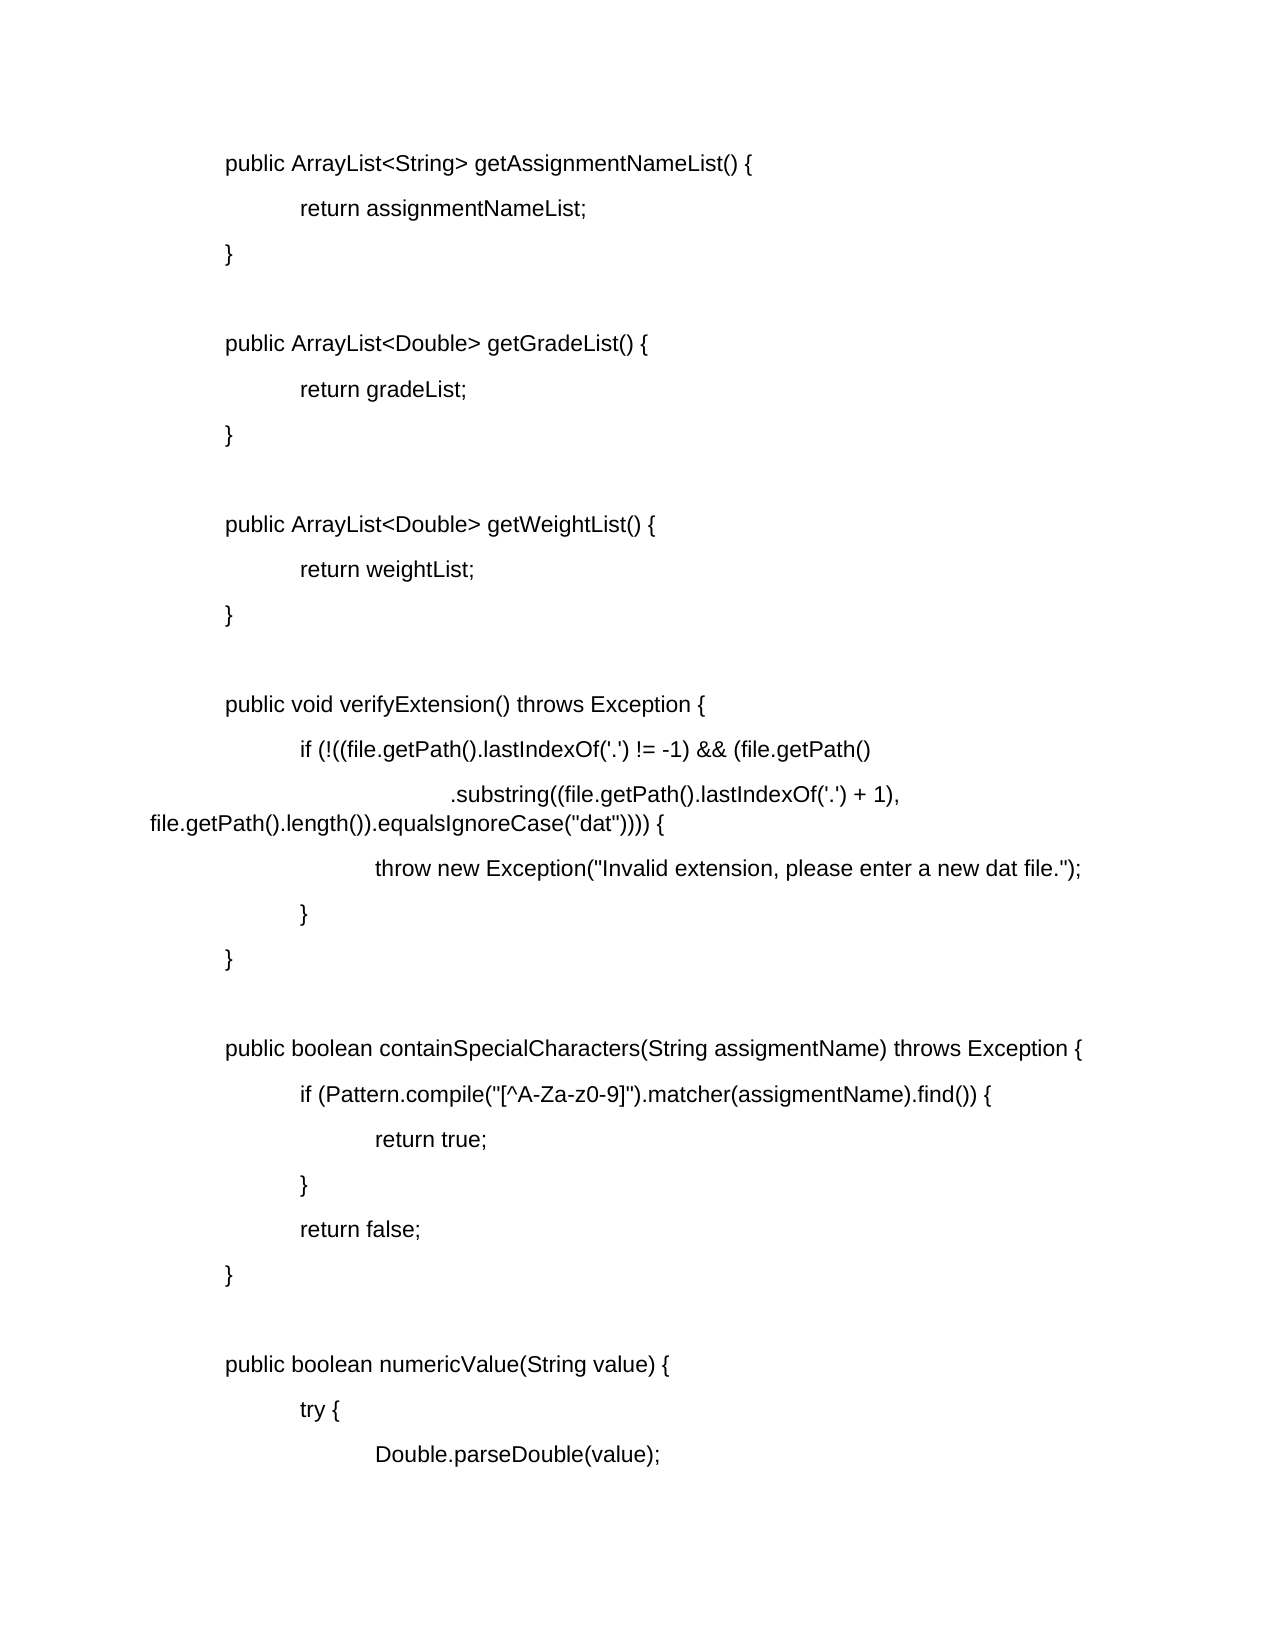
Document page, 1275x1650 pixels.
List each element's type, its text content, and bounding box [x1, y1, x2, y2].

text return gradeList; [150, 376, 1125, 402]
text if (Pattern.compile("[^A-Za-z0-9]").matcher(assigmentName).find()) { [150, 1081, 1125, 1107]
text } [150, 421, 1125, 447]
text } [150, 240, 1125, 267]
text return false; [150, 1216, 1125, 1242]
text if (!((file.getPath().lastIndexOf('.') != -1) && (file.getPath() [150, 736, 1125, 763]
text public ArrayList<String> getAssignmentNameList() { [150, 150, 1125, 176]
text public ArrayList<Double> getWeightList() { [150, 511, 1125, 537]
text } [150, 1261, 1125, 1287]
text .substring((file.getPath().lastIndexOf('.') + 1), file.getPath().length()).equalsIgnoreCase("dat")))) { [150, 781, 1125, 836]
text Double.parseDouble(value); [150, 1441, 1125, 1468]
text } [150, 1171, 1125, 1197]
text try { [150, 1396, 1125, 1423]
text public boolean numericValue(String value) { [150, 1351, 1125, 1377]
text } [150, 900, 1125, 926]
text throw new Exception("Invalid extension, please enter a new dat file."); [150, 855, 1125, 881]
text return weightList; [150, 556, 1125, 582]
text public boolean containSpecialCharacters(String assigmentName) throws Exception { [150, 1035, 1125, 1062]
text } [150, 601, 1125, 627]
text } [150, 945, 1125, 972]
text return true; [150, 1126, 1125, 1152]
text public ArrayList<Double> getGradeList() { [150, 330, 1125, 357]
text return assignmentNameList; [150, 195, 1125, 221]
text public void verifyExtension() throws Exception { [150, 691, 1125, 718]
